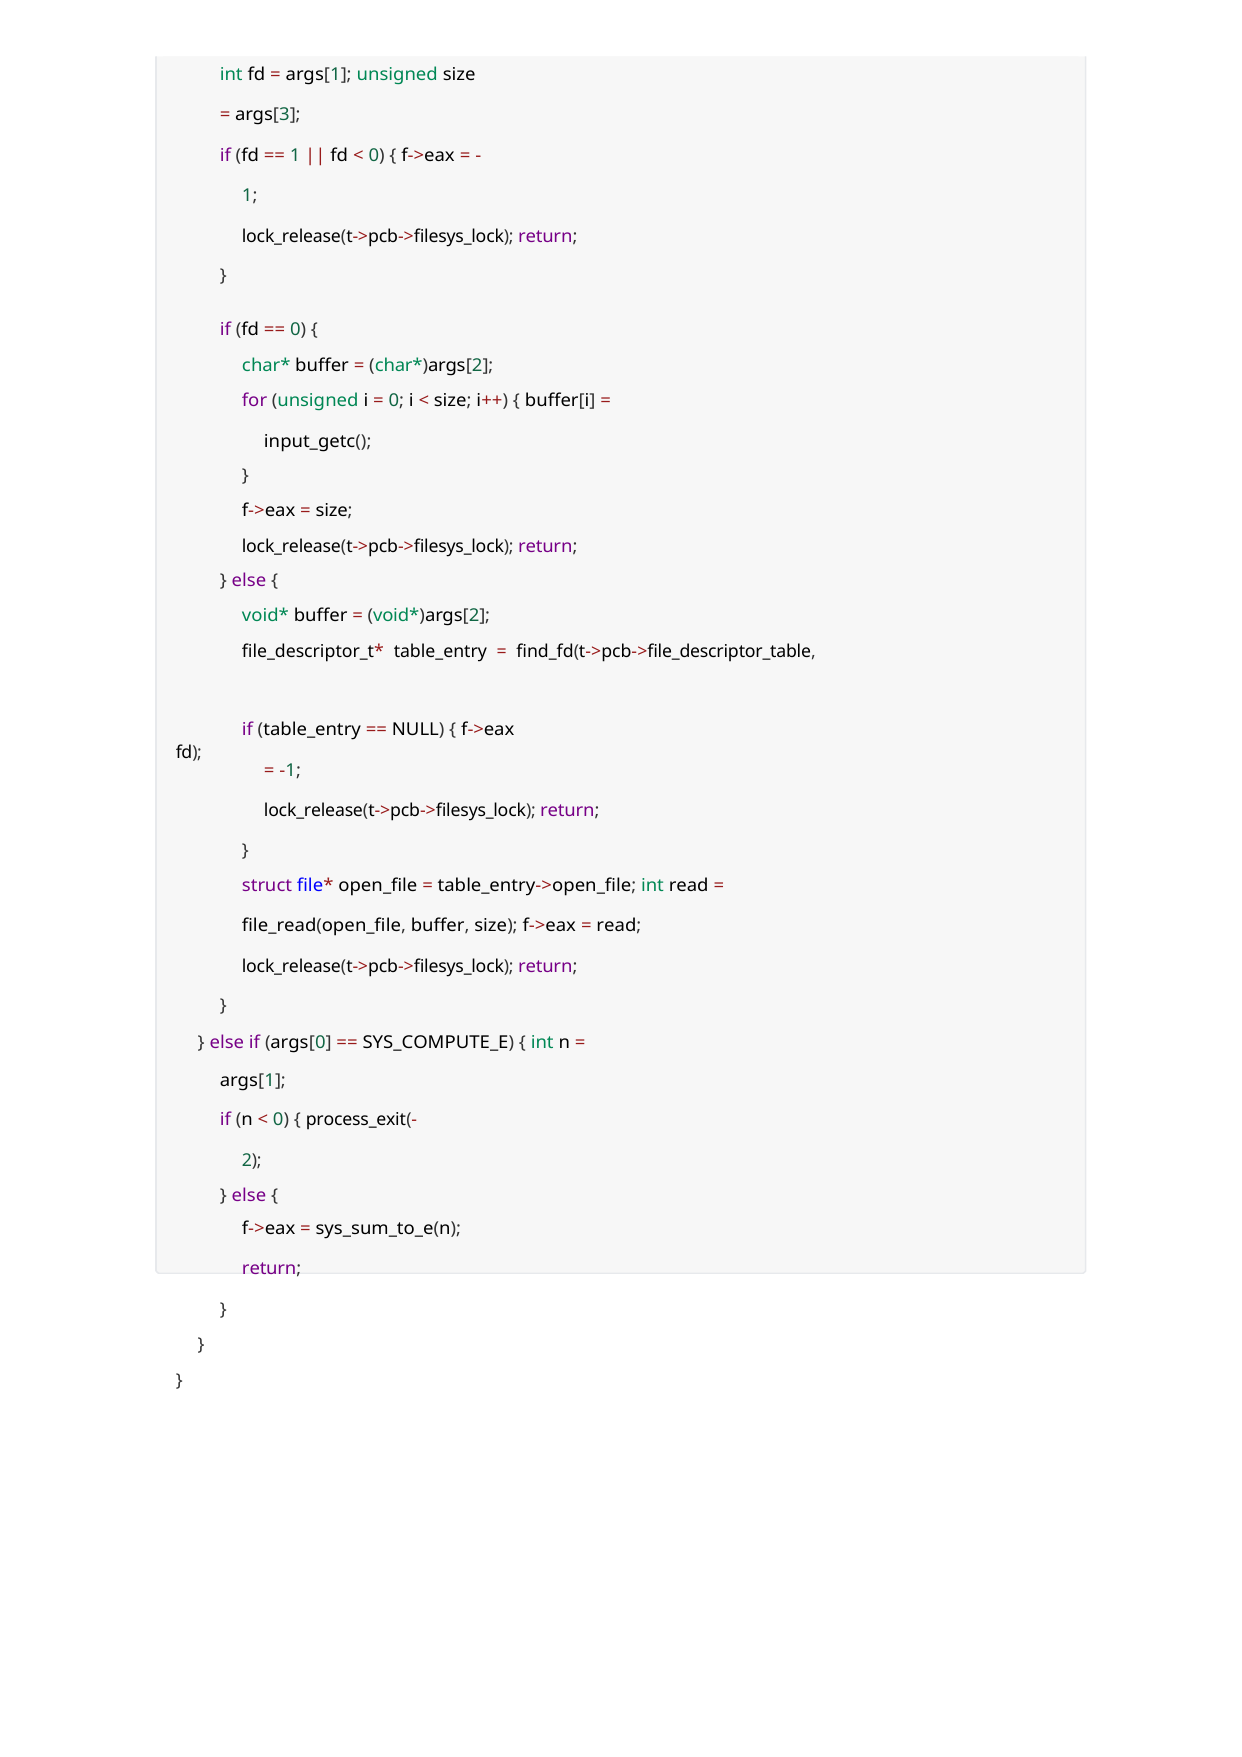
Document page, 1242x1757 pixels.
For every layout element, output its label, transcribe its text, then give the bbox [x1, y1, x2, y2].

text void* buffer = (void*)args[2]; [242, 602, 1098, 626]
text if (fd == 1 || fd < 0) { f->eax = -1; [219, 142, 485, 207]
text file_descriptor_t* table_entry = find_fd(t->pcb->file_descriptor_table, [242, 638, 1098, 662]
text } else { [219, 1188, 1098, 1205]
text lock_release(t->pcb->filesys_lock); return; [264, 798, 650, 822]
text } else { [222, 574, 1098, 590]
text } [176, 1367, 1098, 1392]
text if (fd == 0) { [219, 316, 1098, 340]
text } else if (args[0] == SYS_COMPUTE_E) { int n = args[1]; [197, 1029, 623, 1091]
text } [197, 1331, 1098, 1356]
text char* buffer = (char*)args[2]; [242, 352, 1098, 376]
text } [219, 1297, 1098, 1321]
text lock_release(t->pcb->filesys_lock); return; [242, 533, 683, 558]
text } [242, 837, 1098, 861]
text int fd = args[1]; unsigned size = args[3]; [219, 61, 486, 126]
text } [219, 993, 1098, 1017]
text } [242, 468, 1098, 485]
text if (n < 0) { process_exit(-2); [219, 1107, 429, 1171]
text } [219, 263, 1098, 287]
text if (table_entry == NULL) { f->eax = -1; [242, 717, 528, 781]
text for (unsigned i = 0; i < size; i++) { buffer[i] = input_getc(); [242, 387, 656, 452]
text f->eax = sys_sum_to_e(n); return; [242, 1215, 518, 1280]
text lock_release(t->pcb->filesys_lock); return; [242, 223, 656, 247]
text f->eax = size; [242, 497, 1098, 521]
text fd); [176, 740, 219, 764]
text struct file* open_file = table_entry->open_file; int read = file_read(open_file, buffer, size); f->eax = read; [242, 872, 771, 937]
text lock_release(t->pcb->filesys_lock); return; [242, 953, 656, 978]
